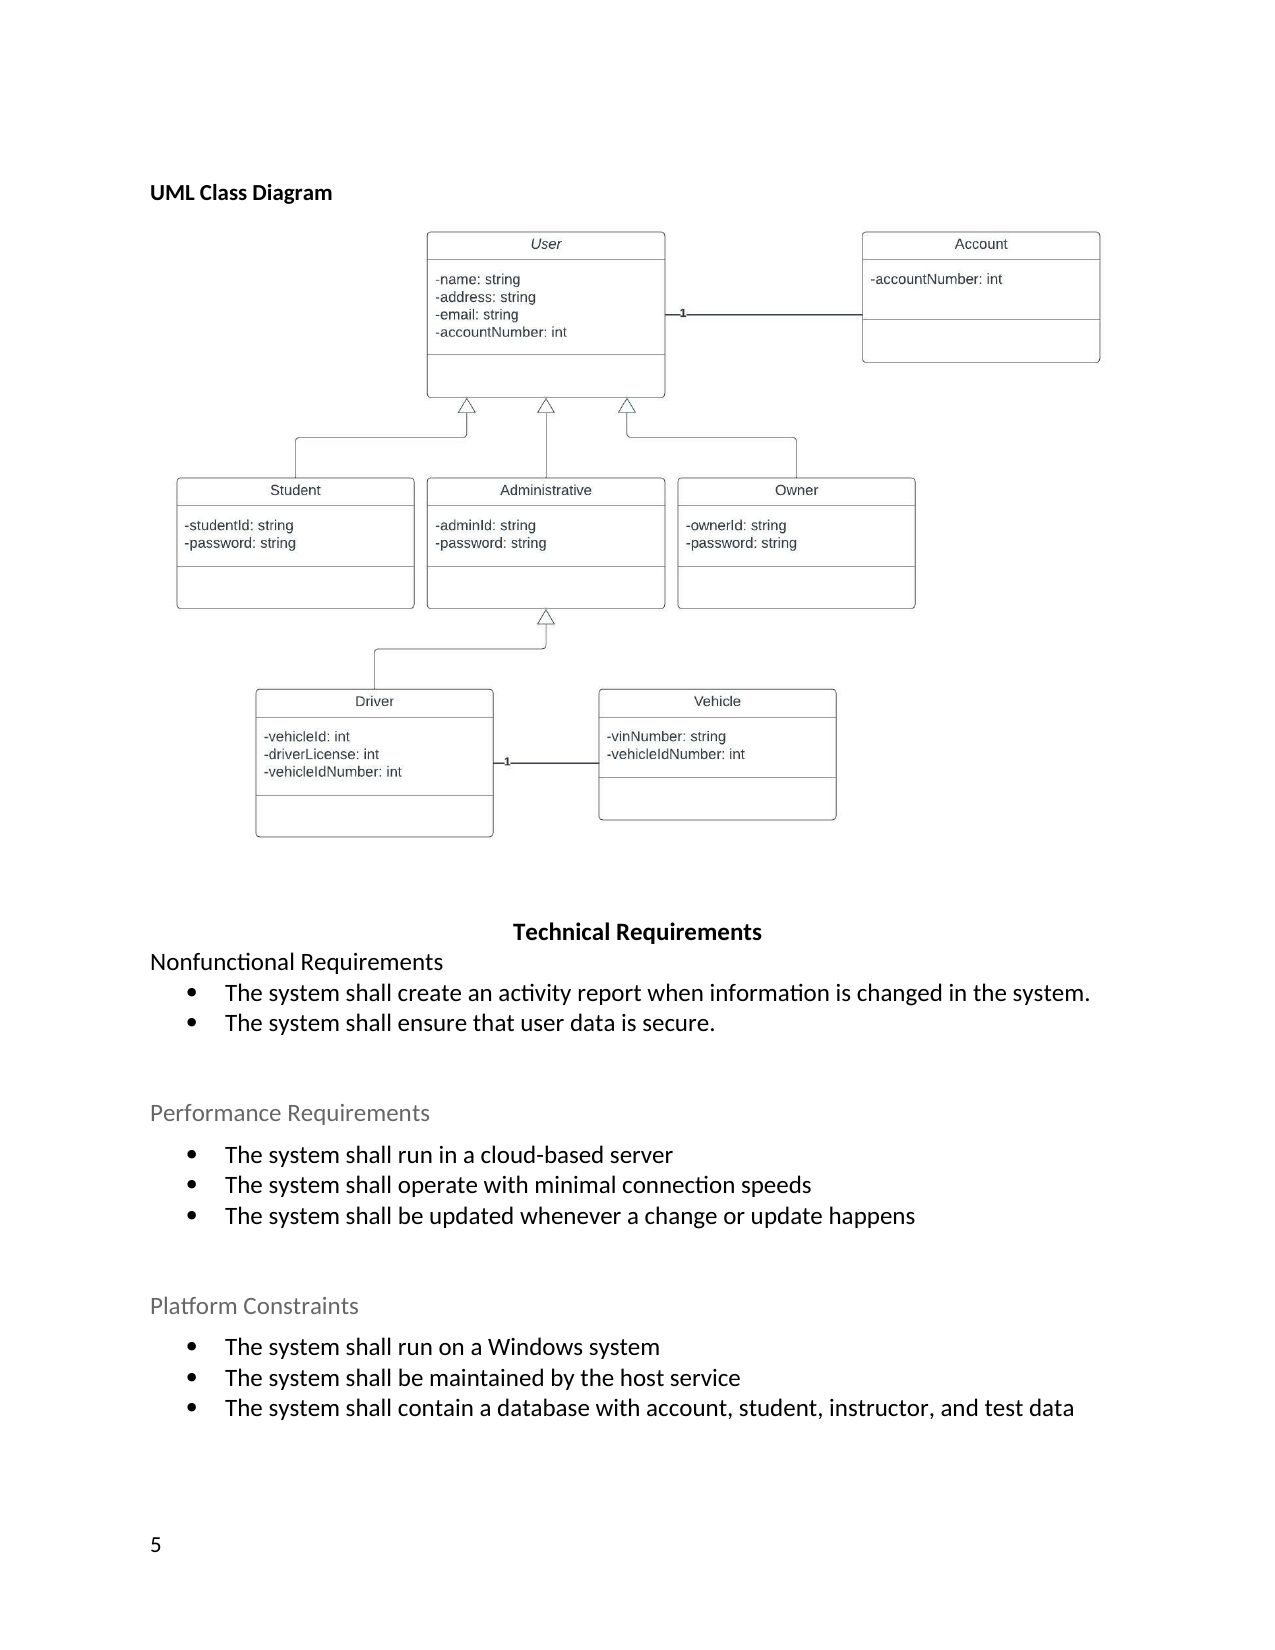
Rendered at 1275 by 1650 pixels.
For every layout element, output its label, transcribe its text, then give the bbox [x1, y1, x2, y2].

subtitle Platform Constraints [150, 1290, 1125, 1321]
subtitle Performance Requirements [150, 1098, 1125, 1128]
list The system shall create an activity report when information is changed in the system. [187, 977, 1125, 1007]
subtitle UML Class Diagram [150, 178, 1125, 206]
list The system shall contain a database with account, student, instructor, and test data [187, 1392, 1125, 1423]
list The system shall be maintained by the host service [187, 1362, 1125, 1392]
subtitle Technical Requirements [150, 916, 1125, 946]
list The system shall ensure that user data is secure. [187, 1007, 1125, 1038]
picture [150, 206, 1125, 863]
list The system shall run on a Windows system [187, 1331, 1125, 1362]
list The system shall run in a cloud-based server [187, 1139, 1125, 1169]
list The system shall operate with minimal connection speeds [187, 1169, 1125, 1200]
list The system shall be updated whenever a change or update happens [187, 1200, 1125, 1230]
subtitle Nonfunctional Requirements [150, 946, 1125, 977]
